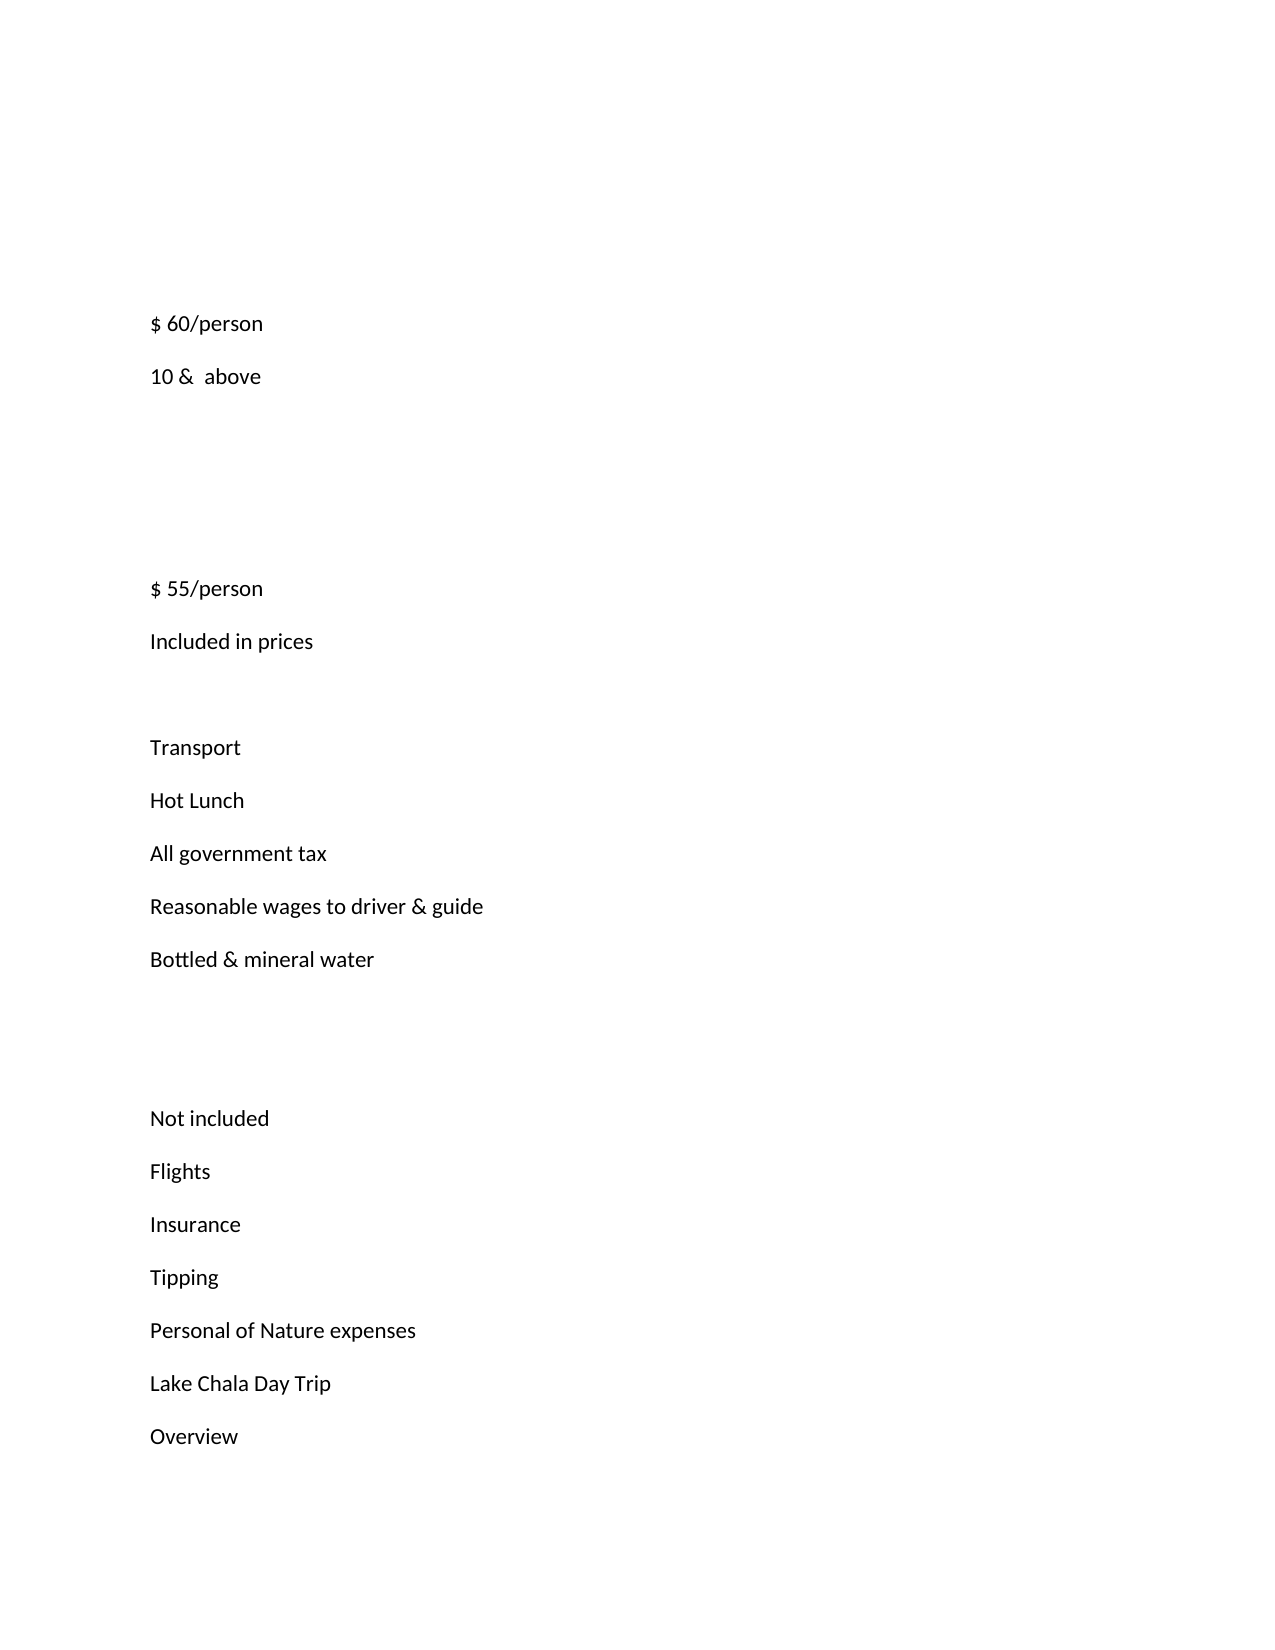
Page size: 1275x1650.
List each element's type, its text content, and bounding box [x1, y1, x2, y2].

text Lake Chala Day Trip [150, 1369, 1125, 1397]
text Included in prices [150, 627, 1125, 655]
text Reasonable wages to driver & guide [150, 892, 1125, 920]
text Bottled & mineral water [150, 945, 1125, 973]
text Flights [150, 1157, 1125, 1185]
text Insurance [150, 1210, 1125, 1238]
text Transport [150, 733, 1125, 761]
text Overview [150, 1422, 1125, 1451]
text 10 & above [150, 362, 1125, 390]
text Personal of Nature expenses [150, 1316, 1125, 1344]
text $ 55/person [150, 574, 1125, 602]
text All government tax [150, 839, 1125, 867]
text $ 60/person [150, 309, 1125, 337]
text Tipping [150, 1263, 1125, 1291]
text Not included [150, 1104, 1125, 1132]
text Hot Lunch [150, 786, 1125, 814]
